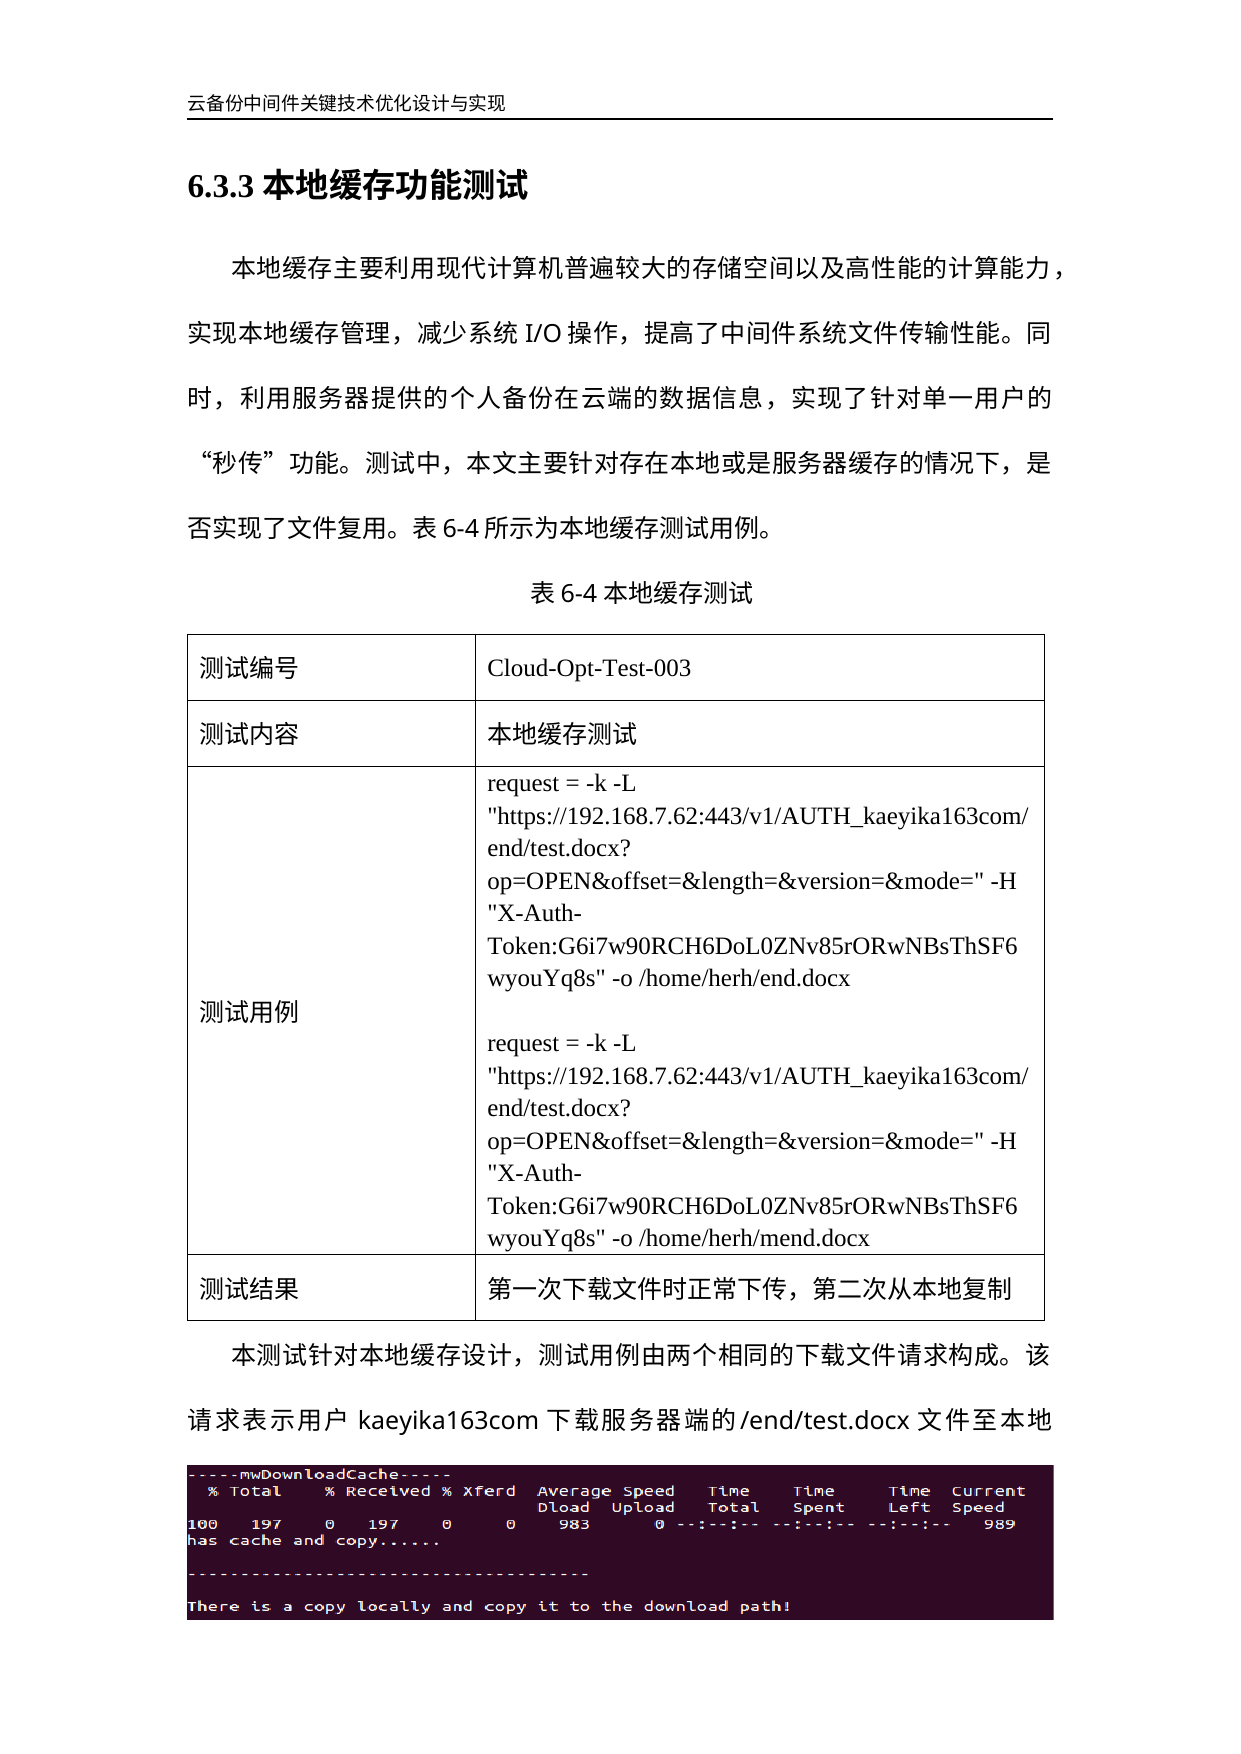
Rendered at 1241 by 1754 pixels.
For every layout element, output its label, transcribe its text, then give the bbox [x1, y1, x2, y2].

text 本地缓存主要利用现代计算机普遍较大的存储空间以及高性能的计算能力，实现本地缓存管理，减少系统I/O操作，提高了中间件系统文件传输性能。同时，利用服务器提供的个人备份在云端的数据信息，实现了针对单一用户的“秒传”功能。测试中，本文主要针对存在本地或是服务器缓存的情况下，是否实现了文件复用。表6-4所示为本地缓存测试用例。 [187, 234, 1053, 559]
picture [187, 1465, 1054, 1620]
table_cell 测试内容 [188, 701, 475, 766]
table_header 测试编号 [188, 635, 475, 699]
table_cell 第一次下载文件时正常下传，第二次从本地复制 [476, 1255, 1044, 1320]
table_cell 测试用例 [188, 767, 475, 1254]
table_cell request = -k -L "https://192.168.7.62:443/v1/AUTH_kaeyika163com/end/test.docx?op=OPEN&offset=&length=&version=&mode=" -H "X-Auth-Token:G6i7w90RCH6DoL0ZNv85rORwNBsThSF6wyouYq8s" -o /home/herh/end.docx request = -k -L "https://192.168.7.62:443/v1/AUTH_kaeyika163com/end/test.docx?op=OPEN&offset=&length=&version=&mode=" -H "X-Auth-Token:G6i7w90RCH6DoL0ZNv85rORwNBsThSF6wyouYq8s" -o /home/herh/mend.docx [476, 767, 1044, 1254]
table_header Cloud-Opt-Test-003 [476, 635, 1044, 699]
table_cell 本地缓存测试 [476, 701, 1044, 766]
text 本测试针对本地缓存设计，测试用例由两个相同的下载文件请求构成。该请求表示用户kaeyika163com下载服务器端的/end/test.docx文件至本地的/home/herh/end.docx，测试的结果如图6-3所示。 [187, 1321, 1053, 1451]
text 表6-4 本地缓存测试 [187, 559, 1053, 624]
subtitle 6.3.3 本地缓存功能测试 [187, 150, 1053, 215]
table_cell 测试结果 [188, 1255, 475, 1320]
